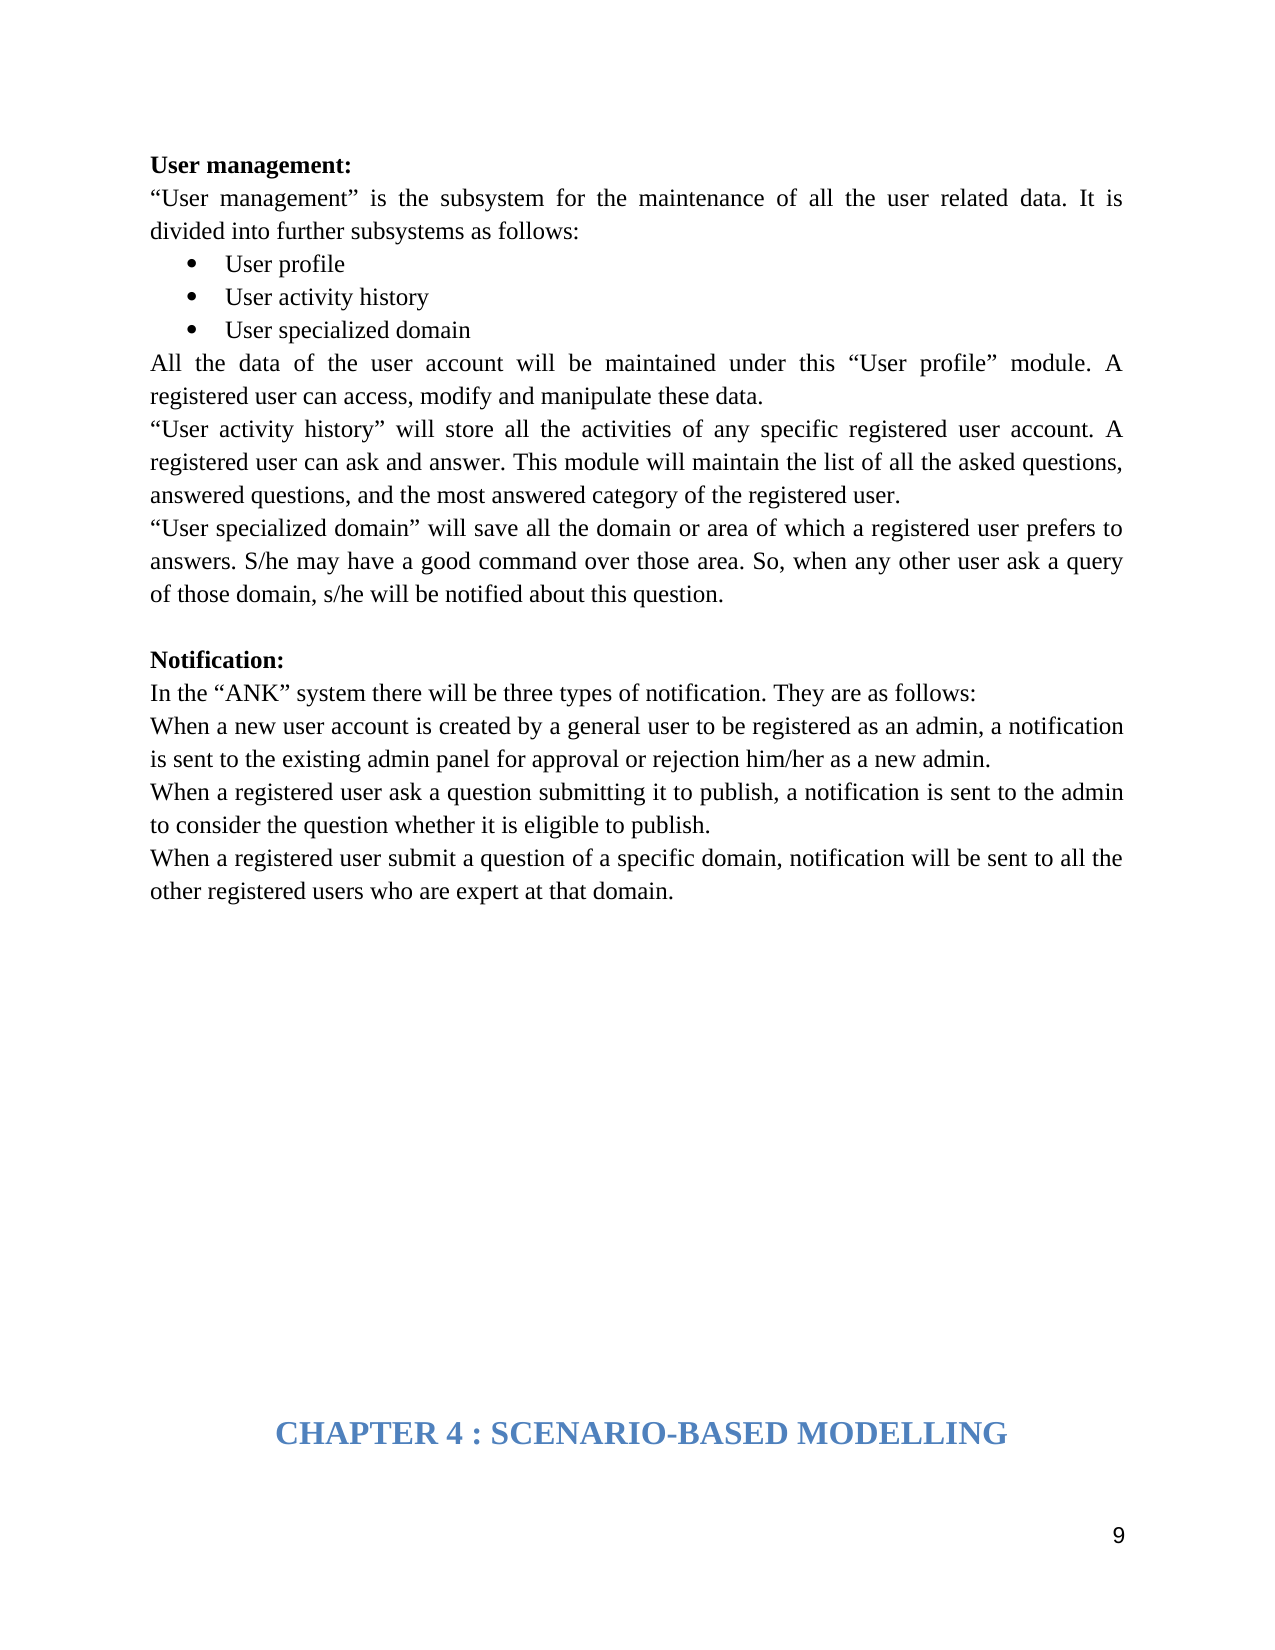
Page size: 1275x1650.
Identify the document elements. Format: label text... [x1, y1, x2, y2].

text When a registered user ask a question submitting it to publish, a notification is sent to the admin to consider the question whether it is eligible to publish. [150, 777, 1125, 839]
text “User management” is the subsystem for the maintenance of all the user related data. It is divided into further subsystems as follows: [150, 183, 1125, 245]
text When a new user account is created by a general user to be registered as an admin, a notification is sent to the existing admin panel for approval or rejection him/her as a new admin. [150, 711, 1125, 773]
text “User specialized domain” will save all the domain or area of which a registered user prefers to answers. S/he may have a good command over those area. So, when any other user ask a query of those domain, s/he will be notified about this question. [150, 513, 1125, 608]
text Notification: [150, 645, 1125, 674]
text “User activity history” will store all the activities of any specific registered user account. A registered user can ask and answer. This module will maintain the list of all the asked questions, answered questions, and the most answered category of the registered user. [150, 414, 1125, 509]
text In the “ANK” system there will be three types of notification. They are as follows: [150, 678, 1125, 707]
text All the data of the user account will be maintained under this “User profile” module. A registered user can access, modify and manipulate these data. [150, 348, 1125, 410]
text When a registered user submit a question of a specific domain, notification will be sent to all the other registered users who are expert at that domain. [150, 843, 1125, 905]
list User activity history [187, 282, 1125, 311]
text User management: [150, 150, 1125, 179]
list User specialized domain [187, 315, 1125, 344]
subtitle CHAPTER 4 : SCENARIO-BASED MODELLING [150, 1413, 1125, 1452]
list User profile [187, 249, 1125, 278]
